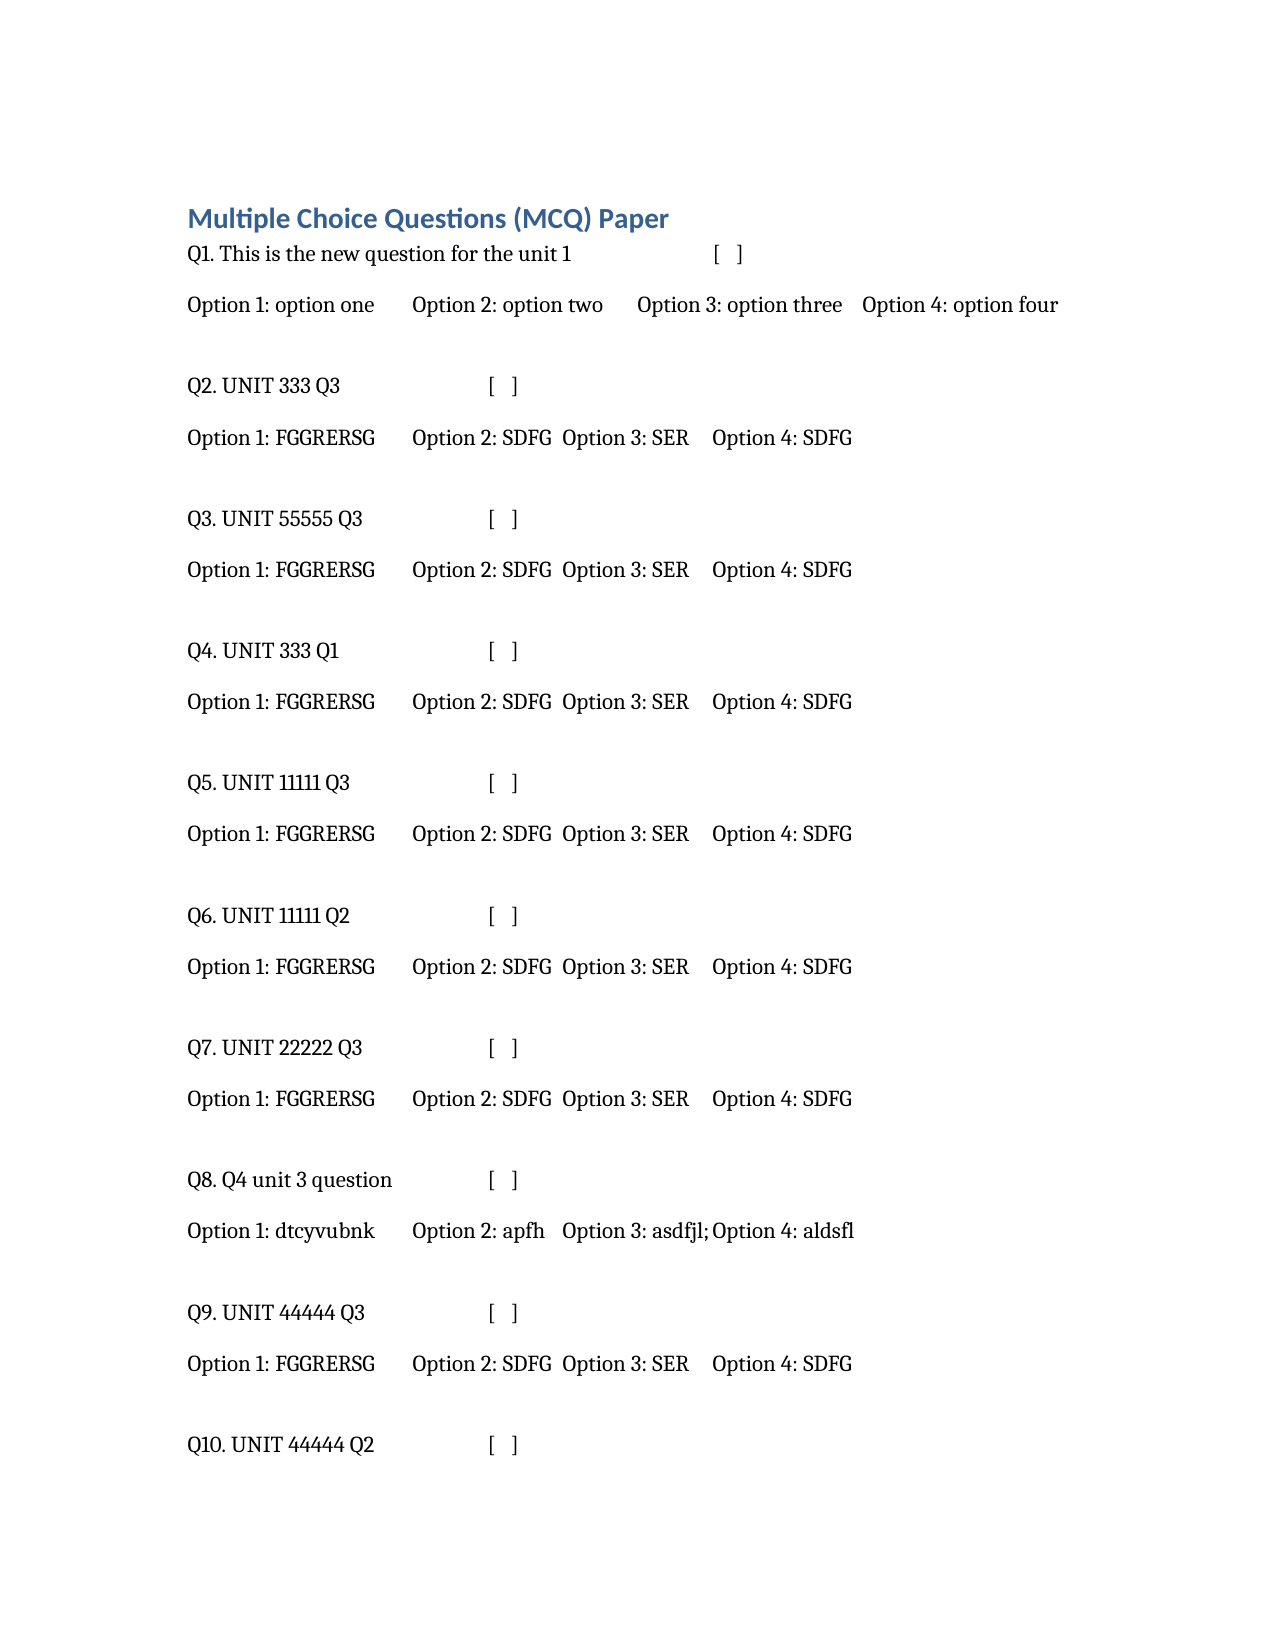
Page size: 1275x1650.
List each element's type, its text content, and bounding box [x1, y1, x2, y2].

text Option 1: dtcyvubnk Option 2: apfh Option 3: asdfjl; Option 4: aldsfl [187, 1218, 1087, 1274]
text Option 1: FGGRERSG Option 2: SDFG Option 3: SER Option 4: SDFG [187, 953, 1087, 1010]
text Option 1: option one Option 2: option two Option 3: option three Option 4: option four [187, 292, 1087, 348]
text Option 1: FGGRERSG Option 2: SDFG Option 3: SER Option 4: SDFG [187, 424, 1087, 481]
text Option 1: FGGRERSG Option 2: SDFG Option 3: SER Option 4: SDFG [187, 821, 1087, 878]
text Option 1: FGGRERSG Option 2: SDFG Option 3: SER Option 4: SDFG [187, 557, 1087, 613]
text Q3. UNIT 55555 Q3 [ ] [187, 506, 1087, 532]
text Q9. UNIT 44444 Q3 [ ] [187, 1299, 1087, 1326]
text Q5. UNIT 11111 Q3 [ ] [187, 770, 1087, 796]
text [187, 1350, 1087, 1407]
text Q8. Q4 unit 3 question [ ] [187, 1167, 1087, 1193]
text Option 1: FGGRERSG Option 2: SDFG Option 3: SER Option 4: SDFG [187, 1086, 1087, 1142]
subtitle Multiple Choice Questions (MCQ) Paper [187, 200, 1087, 236]
text Q4. UNIT 333 Q1 [ ] [187, 638, 1087, 664]
text Q1. This is the new question for the unit 1 [ ] [187, 241, 1087, 267]
text Q10. UNIT 44444 Q2 [ ] [187, 1432, 1087, 1458]
text Q6. UNIT 11111 Q2 [ ] [187, 902, 1087, 929]
text Q7. UNIT 22222 Q3 [ ] [187, 1035, 1087, 1061]
text Q2. UNIT 333 Q3 [ ] [187, 373, 1087, 399]
text Option 1: FGGRERSG Option 2: SDFG Option 3: SER Option 4: SDFG [187, 689, 1087, 745]
